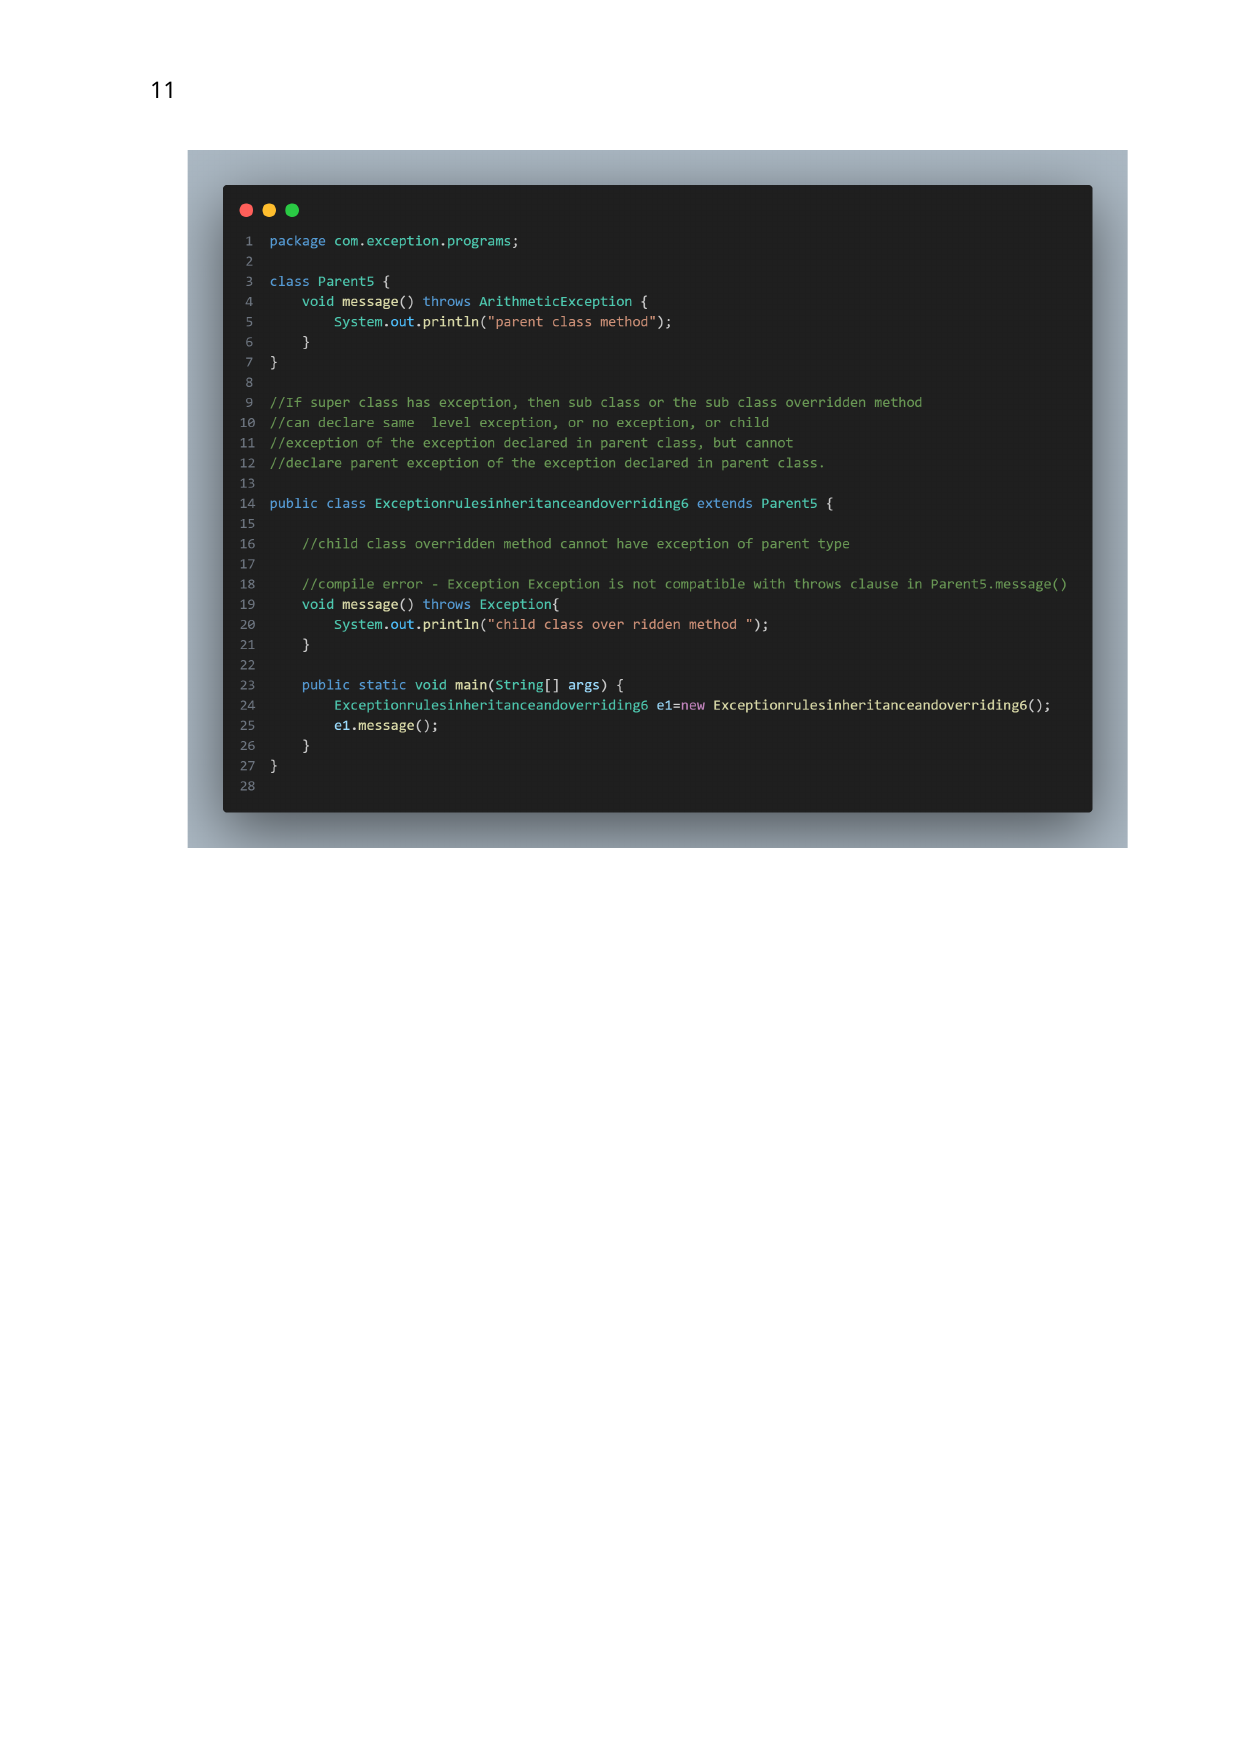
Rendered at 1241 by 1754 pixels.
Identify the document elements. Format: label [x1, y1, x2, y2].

picture [187, 150, 1128, 848]
